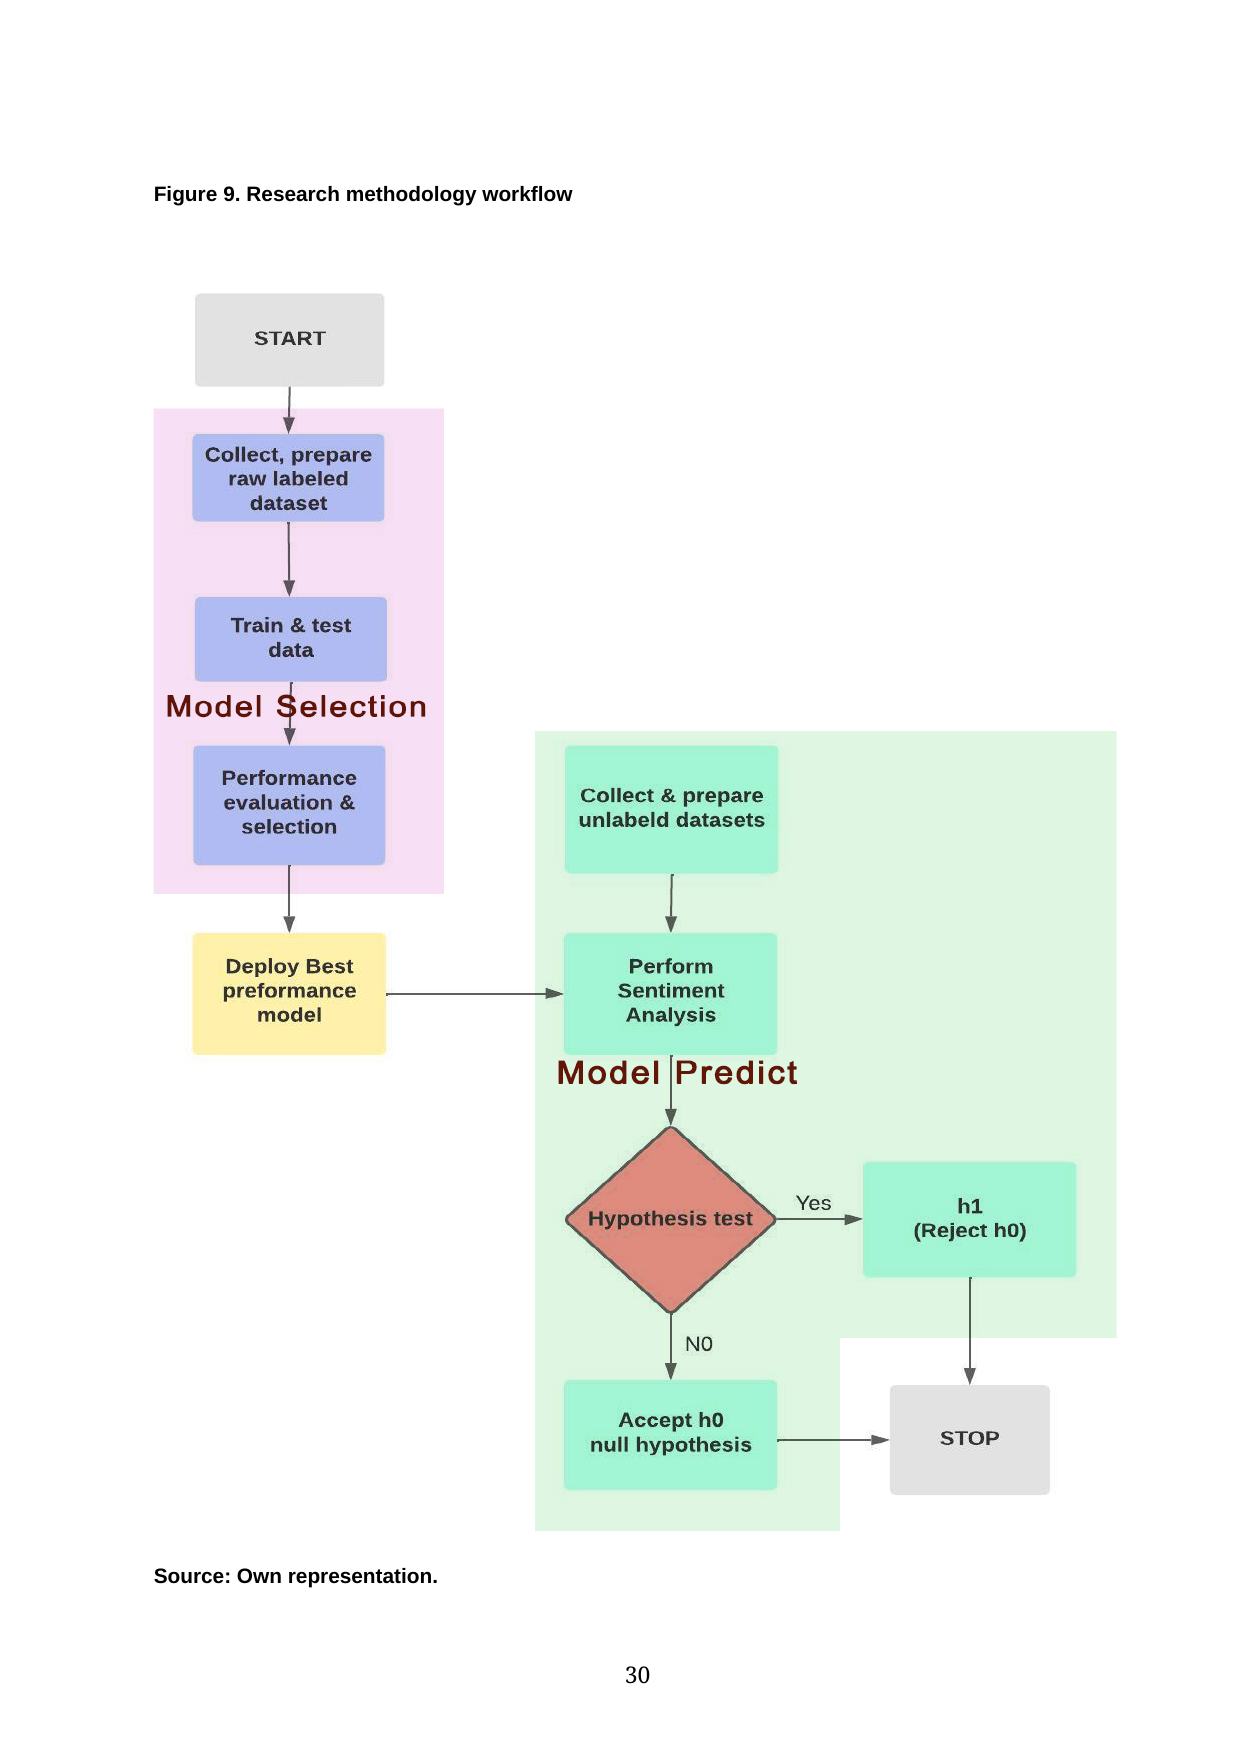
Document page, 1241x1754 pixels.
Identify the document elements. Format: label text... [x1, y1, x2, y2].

text Source: Own representation. [153, 1564, 1087, 1588]
text Figure 9. Research methodology workflow [153, 181, 1087, 205]
picture [153, 256, 1117, 1531]
